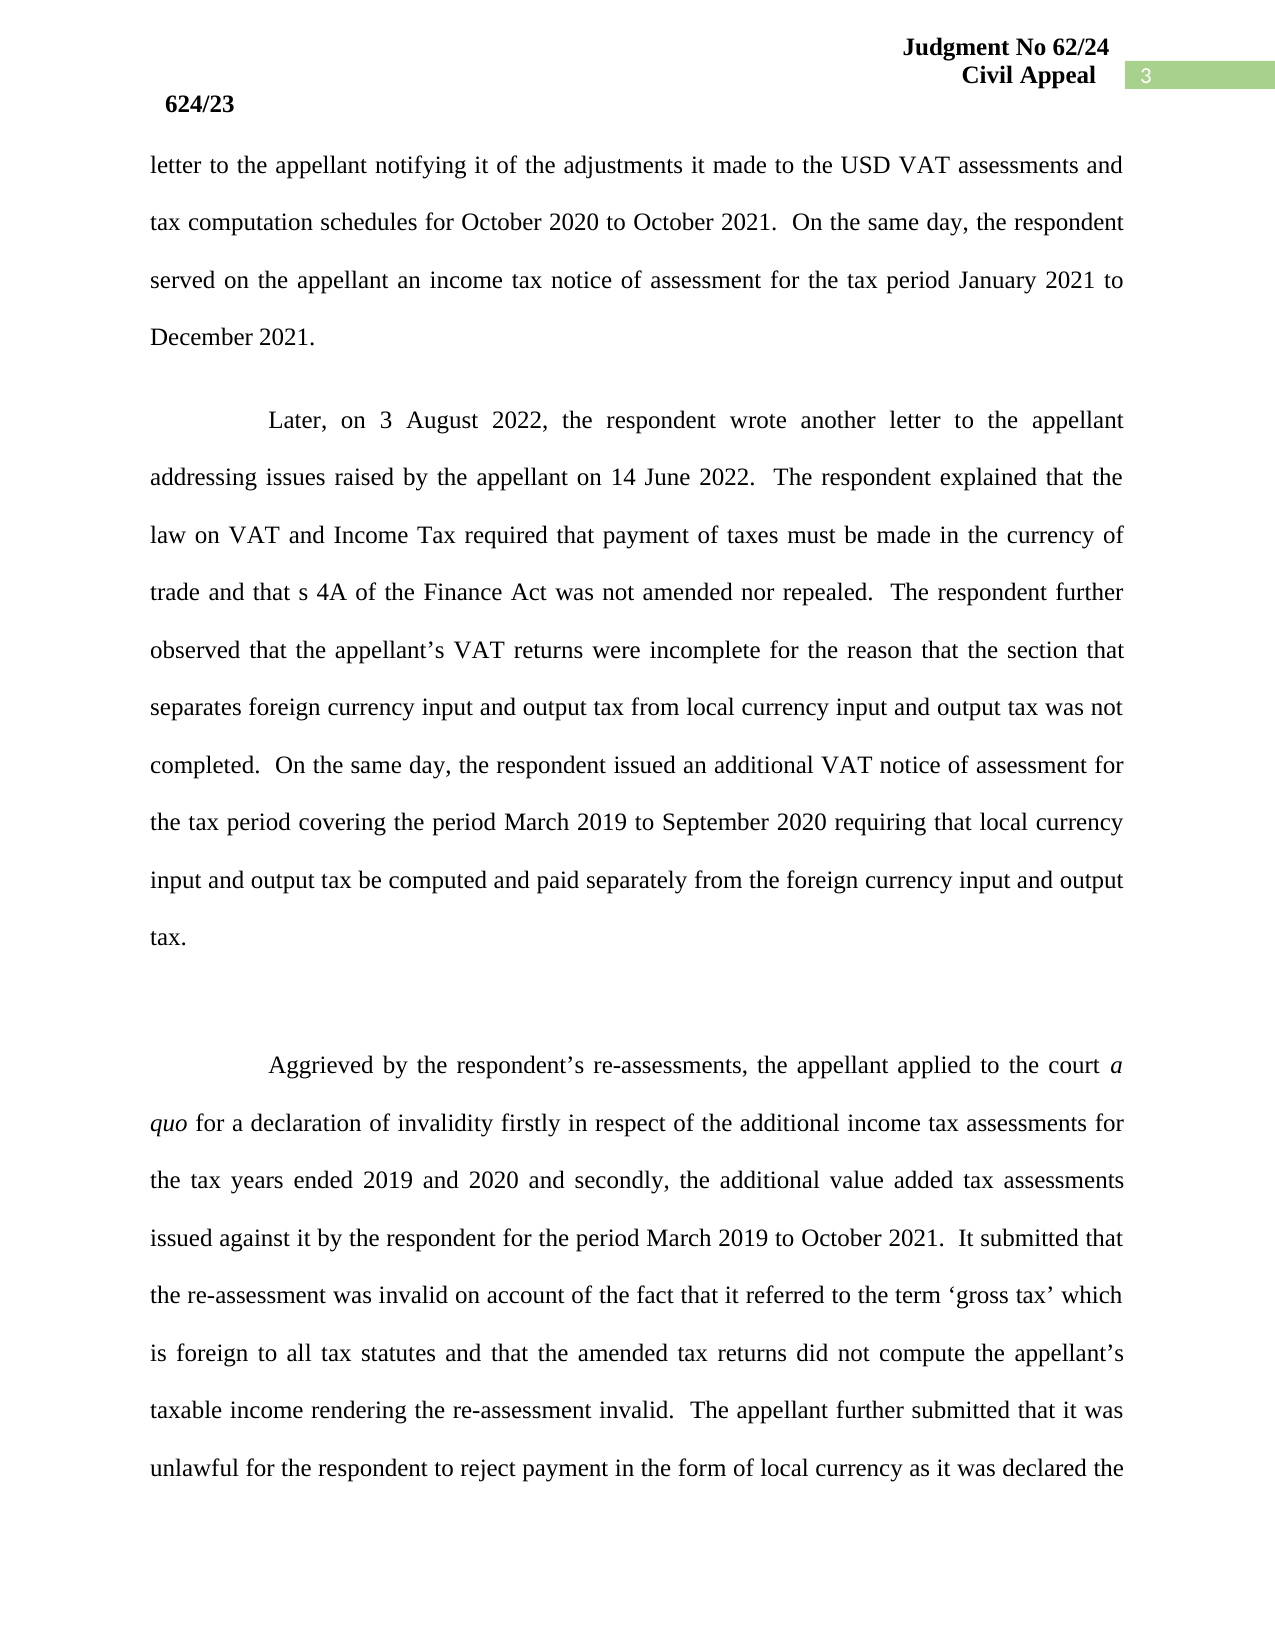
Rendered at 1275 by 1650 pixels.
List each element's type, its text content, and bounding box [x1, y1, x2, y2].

text Later, on 3 August 2022, the respondent wrote another letter to the appellant addressing issues raised by the appellant on 14 June 2022. The respondent explained that the law on VAT and Income Tax required that payment of taxes must be made in the currency of trade and that s 4A of the Finance Act was not amended nor repealed. The respondent further observed that the appellant’s VAT returns were incomplete for the reason that the section that separates foreign currency input and output tax from local currency input and output tax was not completed. On the same day, the respondent issued an additional VAT notice of assessment for the tax period covering the period March 2019 to September 2020 requiring that local currency input and output tax be computed and paid separately from the foreign currency input and output tax. [150, 405, 1125, 951]
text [150, 150, 1125, 351]
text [150, 1050, 1125, 1482]
